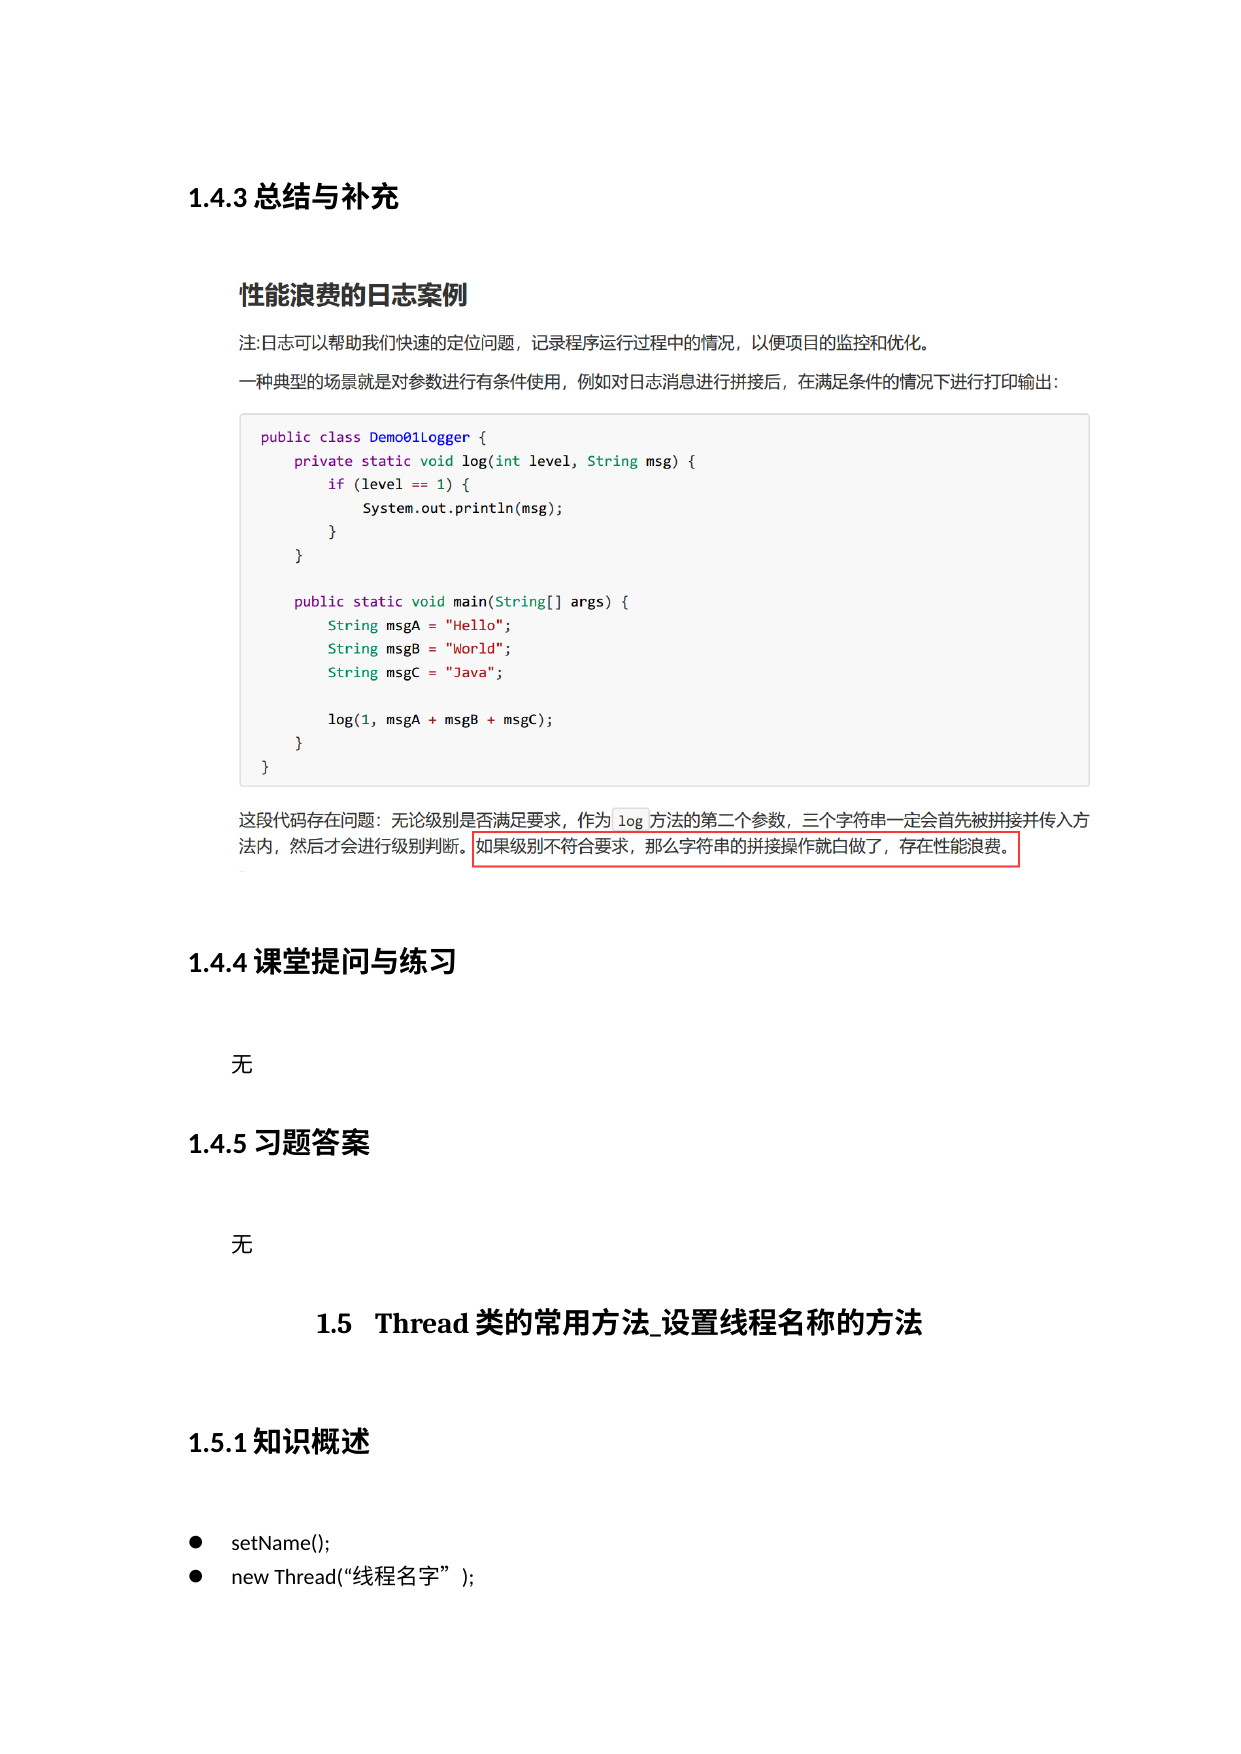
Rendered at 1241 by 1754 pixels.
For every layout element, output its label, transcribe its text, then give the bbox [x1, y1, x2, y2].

subtitle 1.4.3总结与补充 [187, 162, 1053, 227]
list setName(); [187, 1526, 1053, 1559]
text 无 [187, 1046, 1053, 1079]
text 无 [187, 1227, 1053, 1259]
subtitle 1.5.1知识概述 [187, 1407, 1053, 1472]
picture [231, 280, 1097, 872]
subtitle Thread类的常用方法_设置线程名称的方法 [187, 1288, 1053, 1353]
subtitle 1.4.5习题答案 [187, 1108, 1053, 1173]
list new Thread(“线程名字”); [187, 1559, 1053, 1591]
subtitle 1.4.4课堂提问与练习 [187, 927, 1053, 992]
